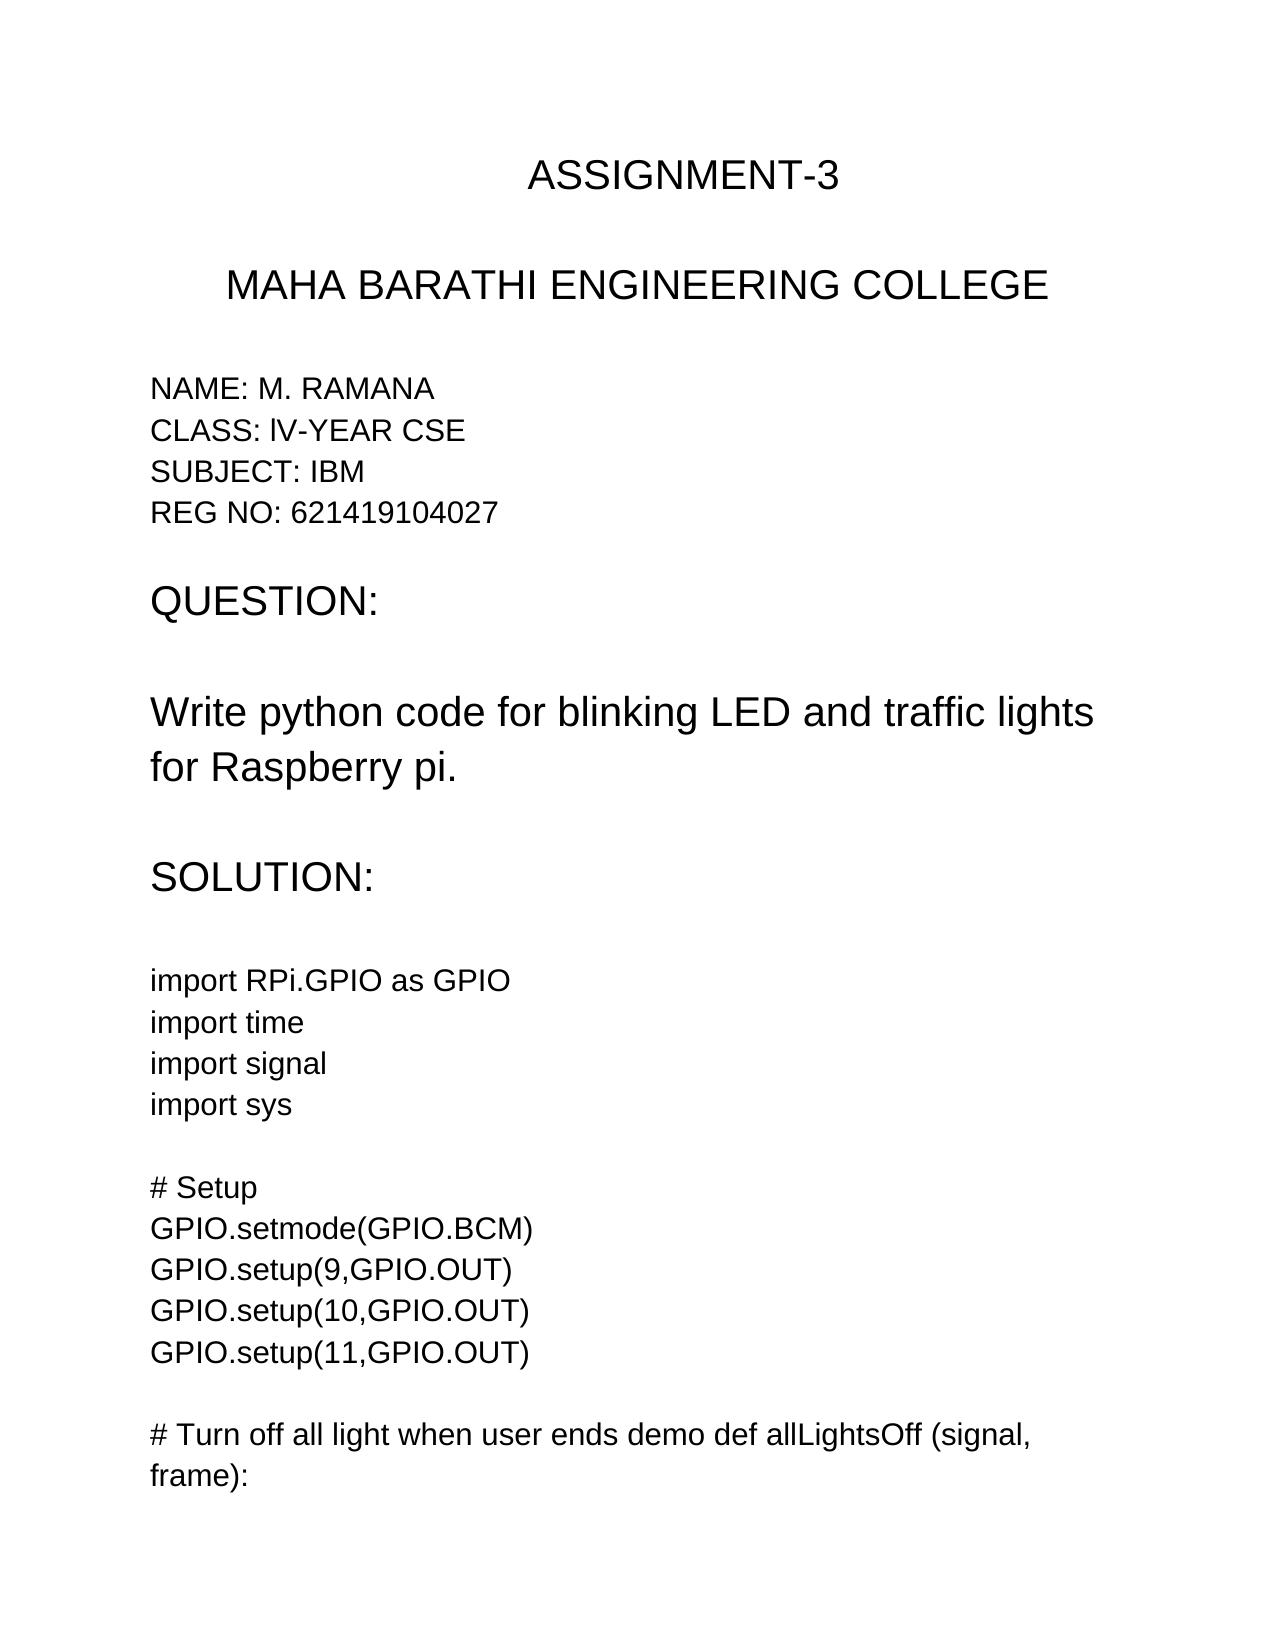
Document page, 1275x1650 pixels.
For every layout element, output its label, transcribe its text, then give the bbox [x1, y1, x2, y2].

text SOLUTION: [150, 852, 1125, 900]
text QUESTION: [150, 577, 1125, 624]
text import time [150, 1004, 1125, 1039]
text GPIO.setup(11,GPIO.OUT) [150, 1334, 1125, 1369]
text MAHA BARATHI ENGINEERING COLLEGE [150, 260, 1125, 308]
text GPIO.setup(10,GPIO.OUT) [150, 1292, 1125, 1328]
text GPIO.setmode(GPIO.BCM) [150, 1210, 1125, 1246]
text import signal [150, 1045, 1125, 1081]
text ASSIGNMENT-3 [150, 150, 1125, 198]
text Write python code for blinking LED and traffic lights for Raspberry pi. [150, 687, 1125, 790]
text import sys [150, 1086, 1125, 1122]
text GPIO.setup(9,GPIO.OUT) [150, 1251, 1125, 1287]
text # Turn off all light when user ends demo def allLightsOff (signal, frame): [150, 1416, 1125, 1493]
text REG NO: 621419104027 [150, 494, 1125, 530]
text import RPi.GPIO as GPIO [150, 962, 1125, 998]
text # Setup [150, 1169, 1125, 1204]
text SUBJECT: IBM [150, 453, 1125, 489]
text CLASS: lV-YEAR CSE [150, 412, 1125, 448]
text NAME: M. RAMANA [150, 370, 1125, 406]
